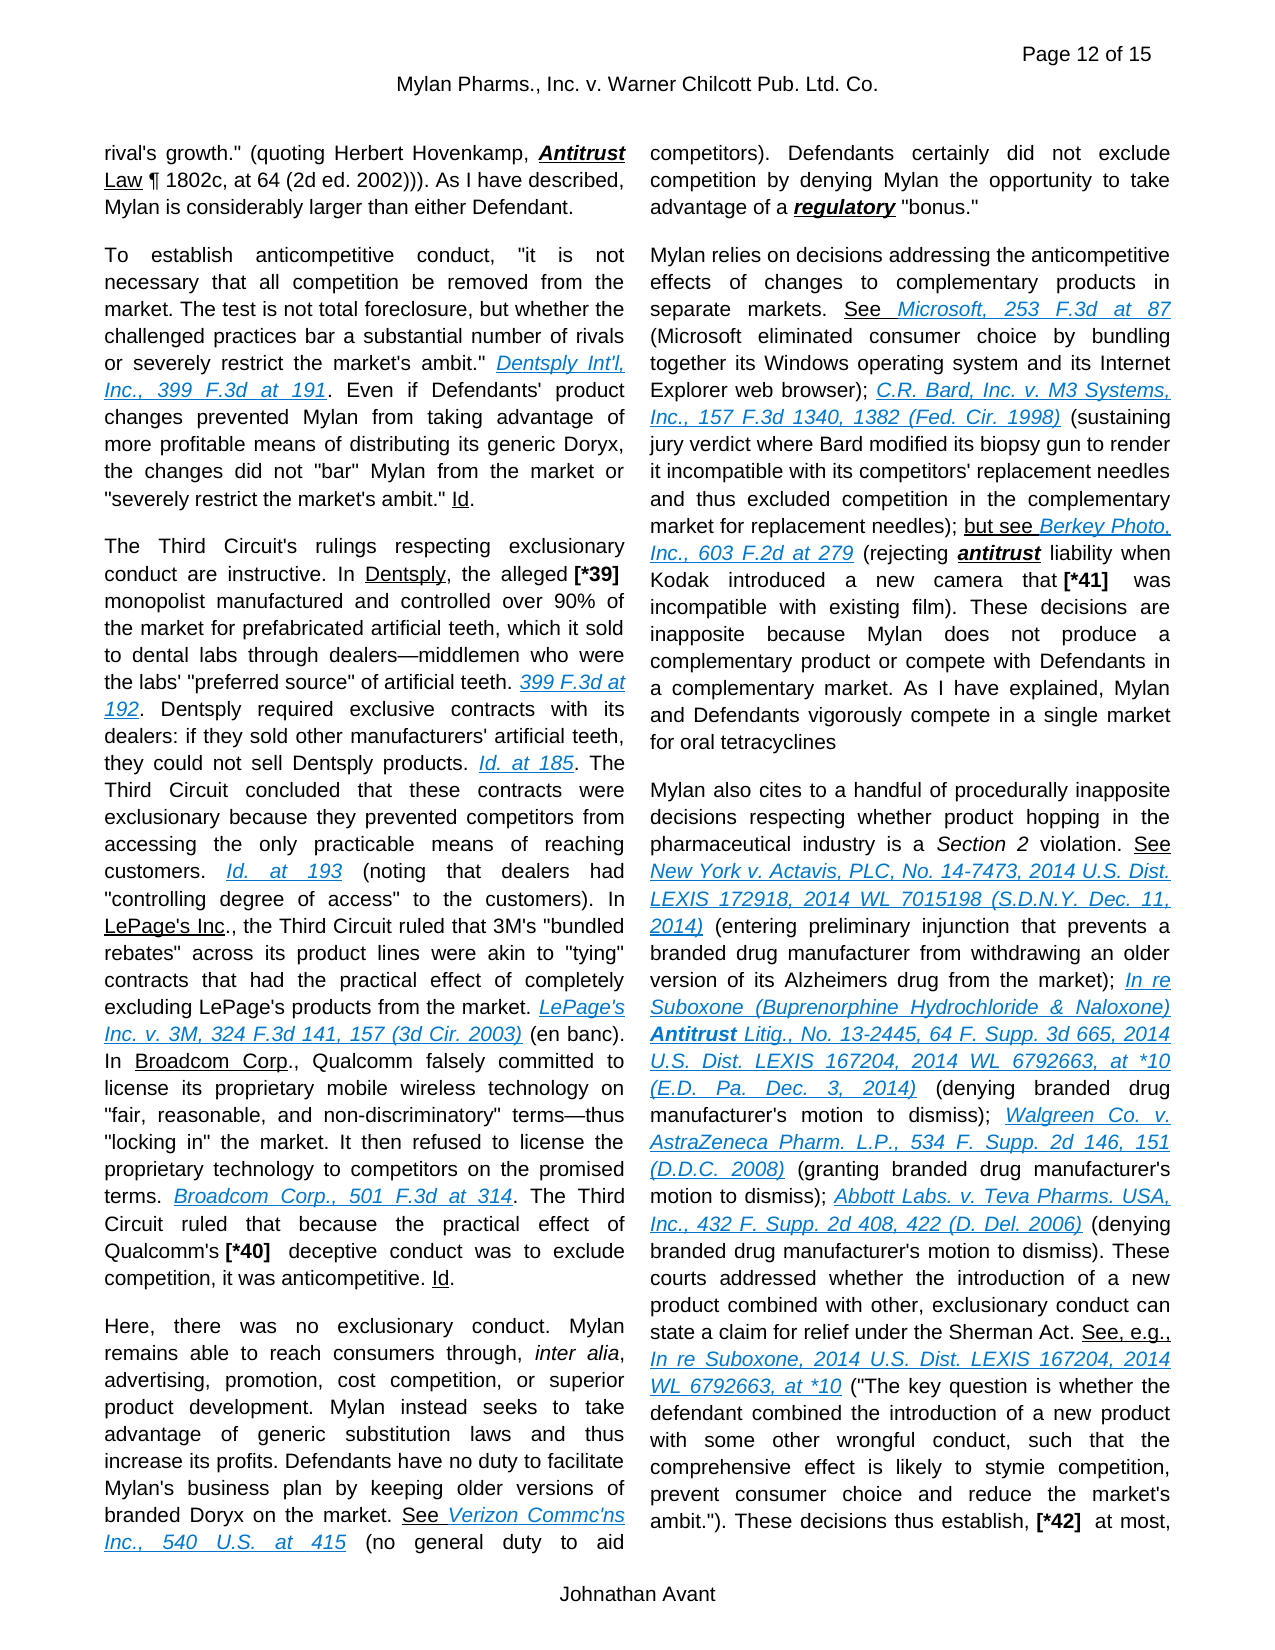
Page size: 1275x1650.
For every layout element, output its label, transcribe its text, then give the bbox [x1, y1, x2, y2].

text Here, there was no exclusionary conduct. Mylan remains able to reach consumers through, inter alia, advertising, promotion, cost competition, or superior product development. Mylan instead seeks to take advantage of generic substitution laws and thus increase its profits. Defendants have no duty to facilitate Mylan's business plan by keeping older versions of branded Doryx on the market. See Verizon Commc'ns Inc., 540 U.S. at 415 (no general duty to aid competitors). Defendants certainly did not exclude competition by denying Mylan the opportunity to take advantage of a regulatory "bonus." [650, 137, 1171, 219]
text Here, there was no exclusionary conduct. Mylan remains able to reach consumers through, inter alia, advertising, promotion, cost competition, or superior product development. Mylan instead seeks to take advantage of generic substitution laws and thus increase its profits. Defendants have no duty to facilitate Mylan's business plan by keeping older versions of branded Doryx on the market. See Verizon Commc'ns Inc., 540 U.S. at 415 (no general duty to aid competitors). Defendants certainly did not exclude competition by denying Mylan the opportunity to take advantage of a regulatory "bonus." [104, 1310, 625, 1554]
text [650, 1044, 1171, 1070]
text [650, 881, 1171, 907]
text The Third Circuit's rulings respecting exclusionary conduct are instructive. In Dentsply, the alleged [*39] monopolist manufactured and controlled over 90% of the market for prefabricated artificial teeth, which it sold to dental labs through dealers—middlemen who were the labs' "preferred source" of artificial teeth. 399 F.3d at 192. Dentsply required exclusive contracts with its dealers: if they sold other manufacturers' artificial teeth, they could not sell Dentsply products. Id. at 185. The Third Circuit concluded that these contracts were exclusionary because they prevented competitors from accessing the only practicable means of reaching customers. Id. at 193 (noting that dealers had "controlling degree of access" to the customers). In LePage's Inc., the Third Circuit ruled that 3M's "bundled rebates" across its product lines were akin to "tying" contracts that had the practical effect of completely excluding LePage's products from the market. LePage's Inc. v. 3M, 324 F.3d 141, 157 (3d Cir. 2003) (en banc). In Broadcom Corp., Qualcomm falsely committed to license its proprietary mobile wireless technology on "fair, reasonable, and non-discriminatory" terms—thus "locking in" the market. It then refused to license the proprietary technology to competitors on the promised terms. Broadcom Corp., 501 F.3d at 314. The Third Circuit ruled that because the practical effect of Qualcomm's [*40] deceptive conduct was to exclude competition, it was anticompetitive. Id. [104, 531, 625, 1289]
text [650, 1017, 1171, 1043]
text To establish anticompetitive conduct, "it is not necessary that all competition be removed from the market. The test is not total foreclosure, but whether the challenged practices bar a substantial number of rivals or severely restrict the market's ambit." Dentsply Int'l, Inc., 399 F.3d at 191. Even if Defendants' product changes prevented Mylan from taking advantage of more profitable means of distributing its generic Doryx, the changes did not "bar" Mylan from the market or "severely restrict the market's ambit." Id. [104, 239, 625, 510]
text Mylan relies on decisions addressing the anticompetitive effects of changes to complementary products in separate markets. See Microsoft, 253 F.3d at 87 (Microsoft eliminated consumer choice by bundling together its Windows operating system and its Internet Explorer web browser); C.R. Bard, Inc. v. M3 Systems, Inc., 157 F.3d 1340, 1382 (Fed. Cir. 1998) (sustaining jury verdict where Bard modified its biopsy gun to render it incompatible with its competitors' replacement needles and thus excluded competition in the complementary market for replacement needles); but see Berkey Photo, Inc., 603 F.2d at 279 (rejecting antitrust liability when Kodak introduced a new camera that [*41] was incompatible with existing film). These decisions are inapposite because Mylan does not produce a complementary product or compete with Defendants in a complementary market. As I have explained, Mylan and Defendants vigorously compete in a single market for oral tetracyclines [650, 239, 1171, 754]
